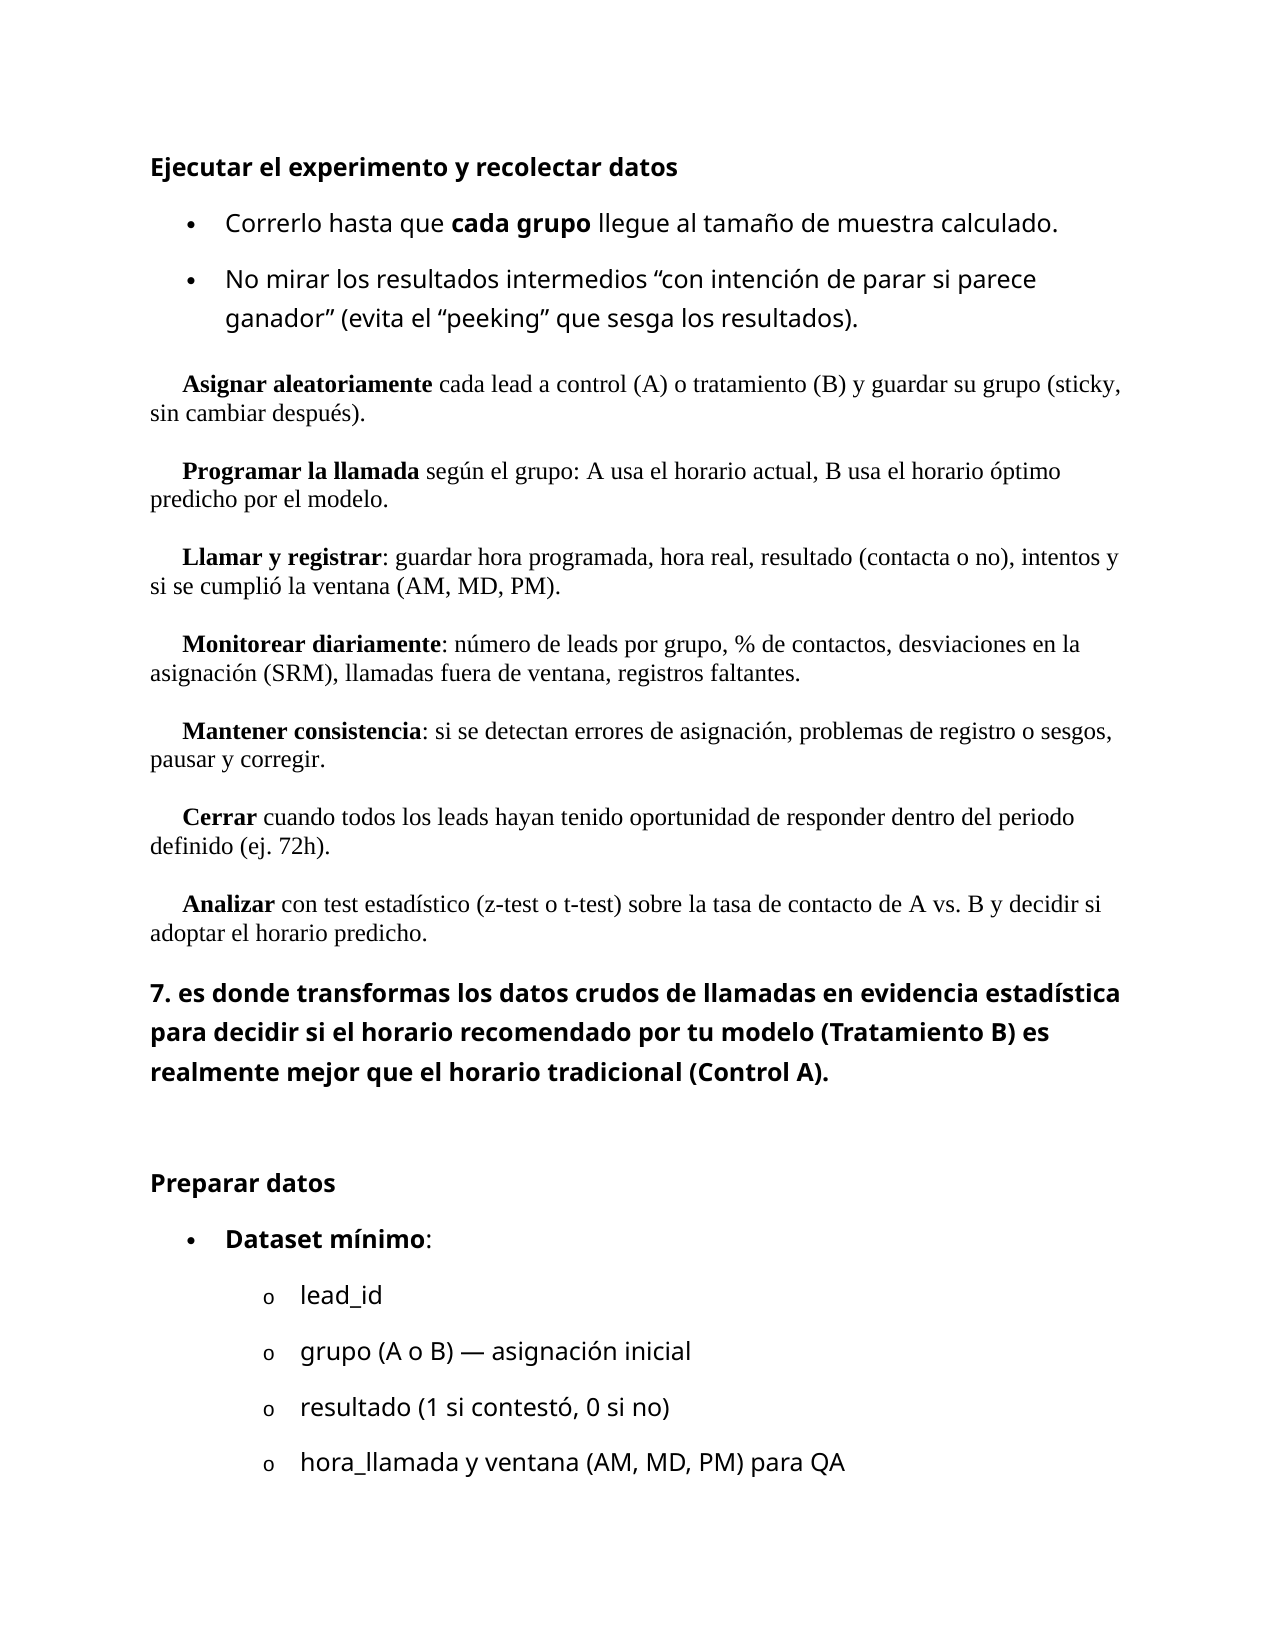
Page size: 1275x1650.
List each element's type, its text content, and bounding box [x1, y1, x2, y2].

text  Cerrar cuando todos los leads hayan tenido oportunidad de responder dentro del periodo definido (ej. 72h). [150, 802, 1125, 860]
text  Analizar con test estadístico (z-test o t-test) sobre la tasa de contacto de A vs. B y decidir si adoptar el horario predicho. [150, 889, 1125, 947]
text  Llamar y registrar: guardar hora programada, hora real, resultado (contacta o no), intentos y si se cumplió la ventana (AM, MD, PM). [150, 542, 1125, 600]
text  Monitorear diariamente: número de leads por grupo, % de contactos, desviaciones en la asignación (SRM), llamadas fuera de ventana, registros faltantes. [150, 629, 1125, 687]
list Correrlo hasta que cada grupo llegue al tamaño de muestra calculado. [187, 206, 1125, 240]
text  Mantener consistencia: si se detectan errores de asignación, problemas de registro o sesgos, pausar y corregir. [150, 716, 1125, 773]
text Ejecutar el experimento y recolectar datos [150, 150, 1125, 184]
text 7. es donde transformas los datos crudos de llamadas en evidencia estadística para decidir si el horario recomendado por tu modelo (Tratamiento B) es realmente mejor que el horario tradicional (Control A). [150, 976, 1125, 1088]
list lead_id [262, 1277, 1125, 1312]
text Preparar datos [150, 1166, 1125, 1200]
text  Asignar aleatoriamente cada lead a control (A) o tratamiento (B) y guardar su grupo (sticky, sin cambiar después). [150, 369, 1125, 427]
list Dataset mínimo: [187, 1222, 1125, 1256]
text  Programar la llamada según el grupo: A usa el horario actual, B usa el horario óptimo predicho por el modelo. [150, 456, 1125, 513]
list No mirar los resultados intermedios “con intención de parar si parece ganador” (evita el “peeking” que sesga los resultados). [187, 262, 1125, 335]
list grupo (A o B) — asignación inicial [262, 1333, 1125, 1367]
list resultado (1 si contestó, 0 si no) [262, 1389, 1125, 1423]
list hora_llamada y ventana (AM, MD, PM) para QA [262, 1445, 1125, 1479]
